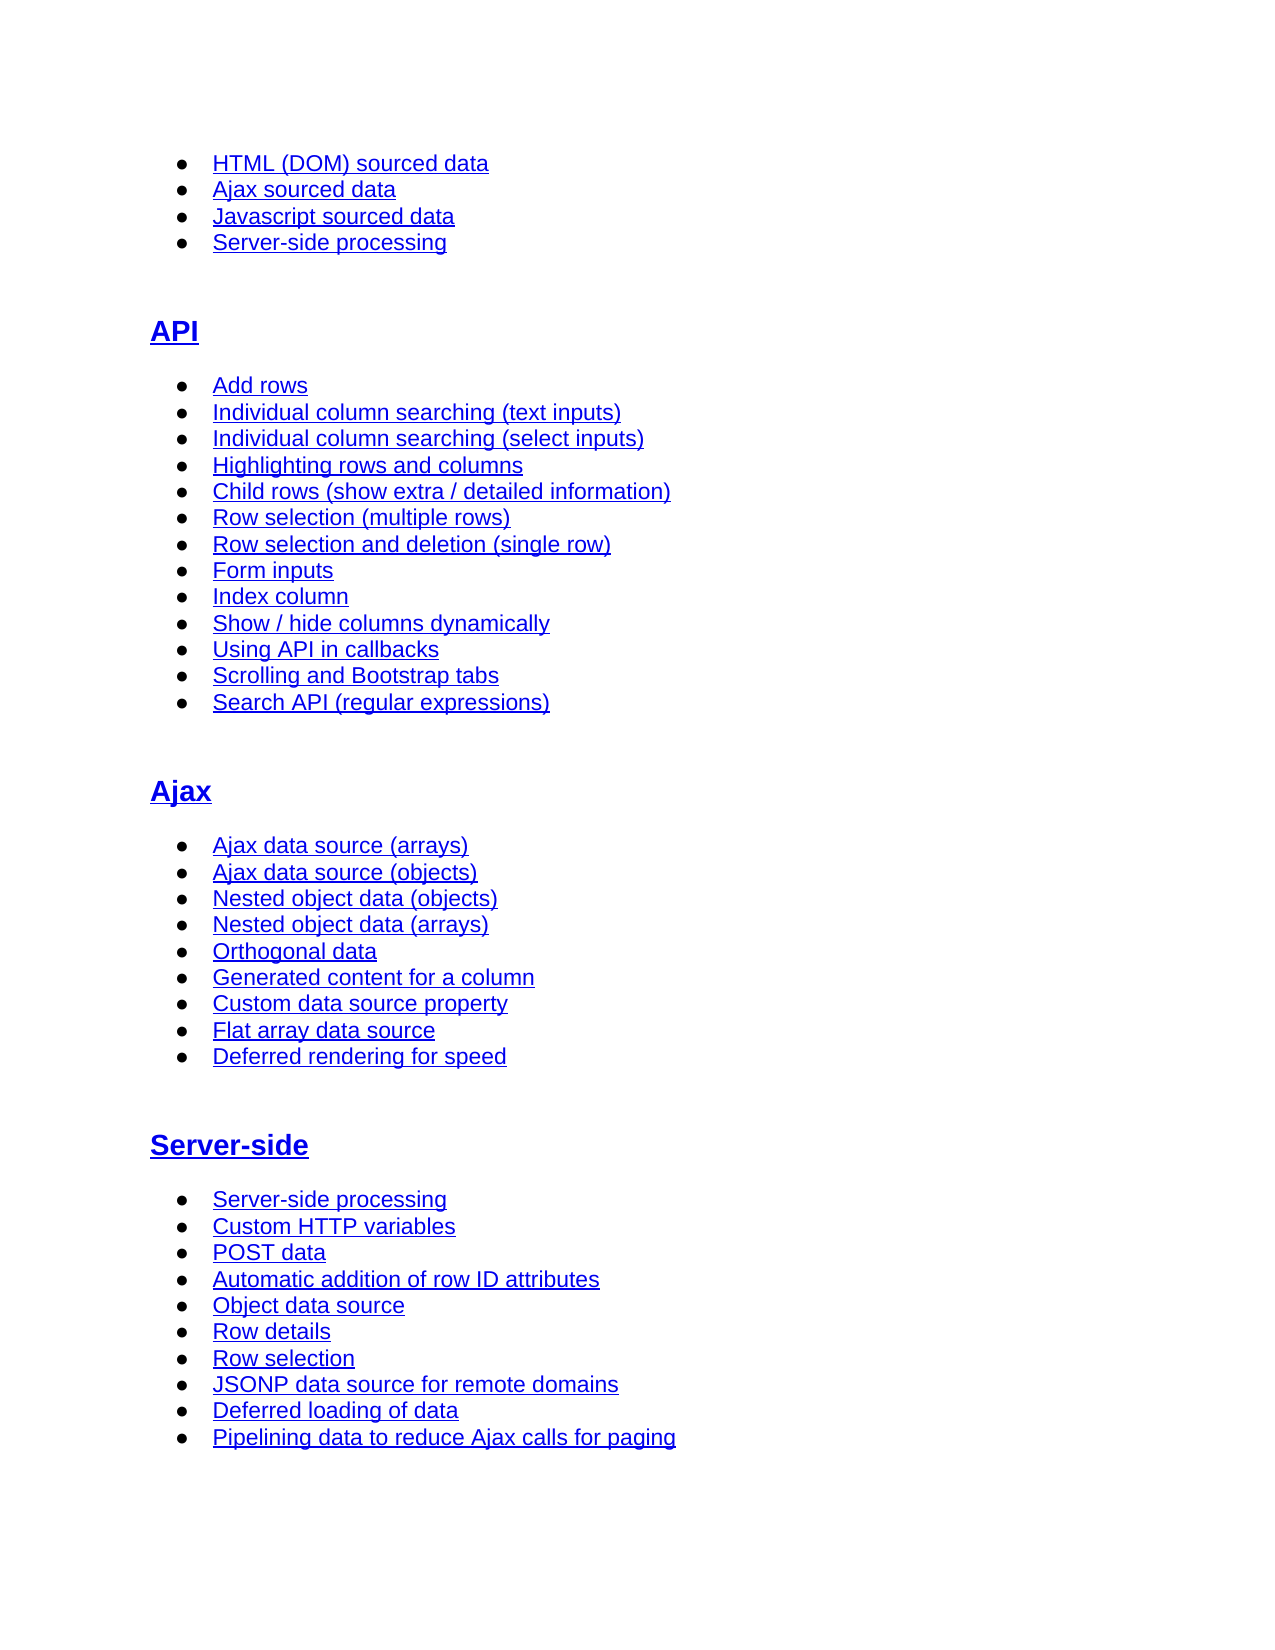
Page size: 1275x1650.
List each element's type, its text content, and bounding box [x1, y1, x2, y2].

list Show / hide columns dynamically [175, 610, 1125, 636]
list Search API (regular expressions) [175, 689, 1125, 715]
list Ajax data source (objects) [175, 858, 1125, 885]
list Scrolling and Bootstrap tabs [175, 662, 1125, 689]
list Object data source [175, 1292, 1125, 1318]
list Server-side processing [175, 229, 1125, 255]
list Row selection and deletion (single row) [175, 531, 1125, 557]
list Row details [175, 1318, 1125, 1344]
list HTML (DOM) sourced data [175, 150, 1125, 176]
list JSONP data source for remote domains [175, 1371, 1125, 1397]
list Individual column searching (text inputs) [175, 399, 1125, 425]
list Ajax sourced data [175, 176, 1125, 203]
text Ajax [150, 774, 1125, 807]
list Nested object data (objects) [175, 885, 1125, 911]
list POST data [175, 1239, 1125, 1266]
list Row selection [175, 1344, 1125, 1371]
text Server-side [150, 1128, 1125, 1161]
list Flat array data source [175, 1017, 1125, 1043]
list Form inputs [175, 557, 1125, 583]
list Deferred rendering for speed [175, 1043, 1125, 1069]
text API [150, 314, 1125, 347]
list Add rows [175, 372, 1125, 399]
list Generated content for a column [175, 964, 1125, 990]
list Custom HTTP variables [175, 1213, 1125, 1239]
list Ajax data source (arrays) [175, 832, 1125, 858]
list Pipelining data to reduce Ajax calls for paging [175, 1424, 1125, 1450]
list Javascript sourced data [175, 203, 1125, 229]
list Deferred loading of data [175, 1397, 1125, 1424]
list Orthogonal data [175, 938, 1125, 964]
list Automatic addition of row ID attributes [175, 1266, 1125, 1292]
list Individual column searching (select inputs) [175, 425, 1125, 452]
list Highlighting rows and columns [175, 452, 1125, 478]
list Custom data source property [175, 990, 1125, 1017]
list Nested object data (arrays) [175, 911, 1125, 938]
list Server-side processing [175, 1186, 1125, 1213]
list Using API in callbacks [175, 636, 1125, 662]
list Index column [175, 583, 1125, 610]
list Child rows (show extra / detailed information) [175, 478, 1125, 504]
list Row selection (multiple rows) [175, 504, 1125, 531]
